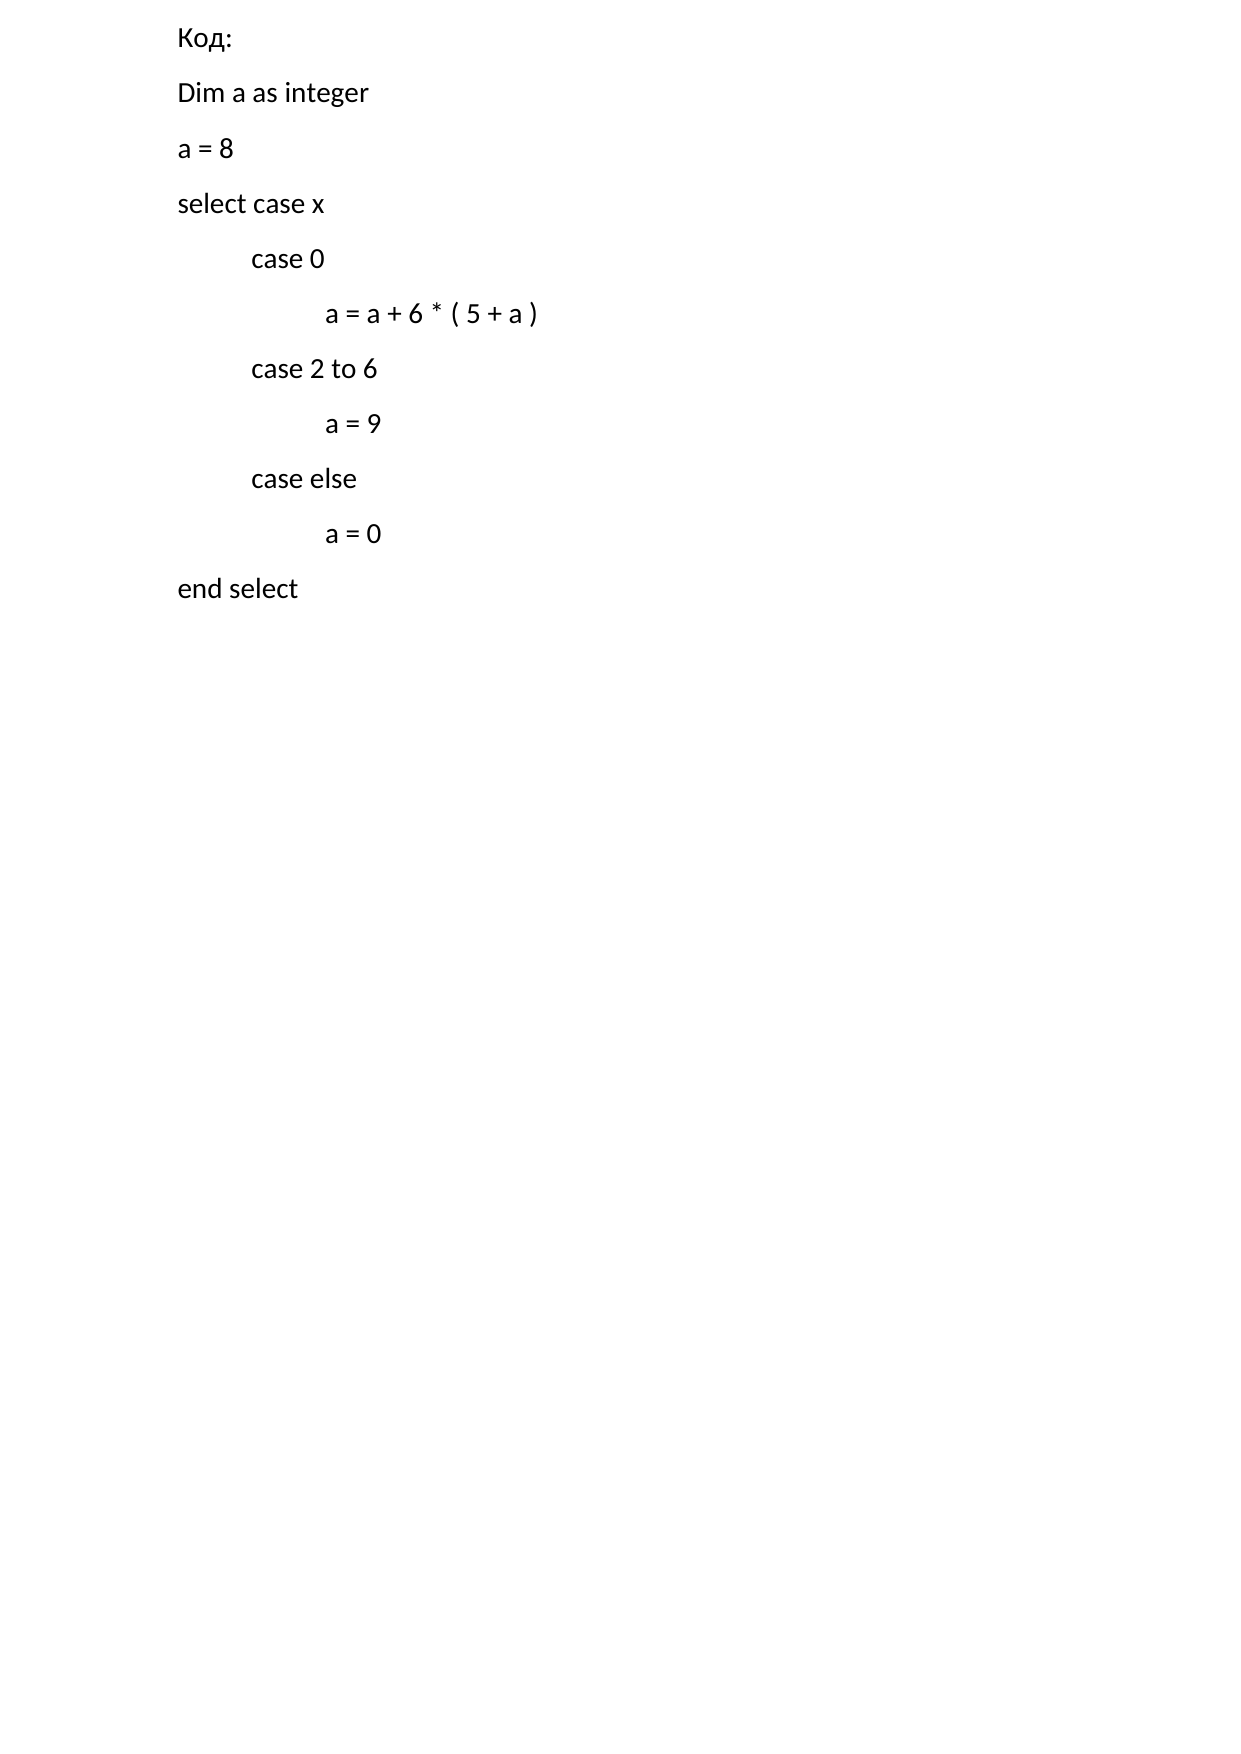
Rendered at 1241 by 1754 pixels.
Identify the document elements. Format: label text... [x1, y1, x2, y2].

text a = a + 6 * ( 5 + a ) [177, 295, 1152, 331]
text case 2 to 6 [177, 350, 1152, 386]
text select case x [177, 185, 1152, 220]
text case 0 [177, 240, 1152, 276]
text Код: [177, 19, 1152, 55]
text a = 9 [177, 405, 1152, 441]
text end select [177, 571, 1152, 606]
text a = 0 [177, 515, 1152, 551]
text Dim a as integer [177, 74, 1152, 110]
text case else [177, 460, 1152, 496]
text a = 8 [177, 130, 1152, 165]
